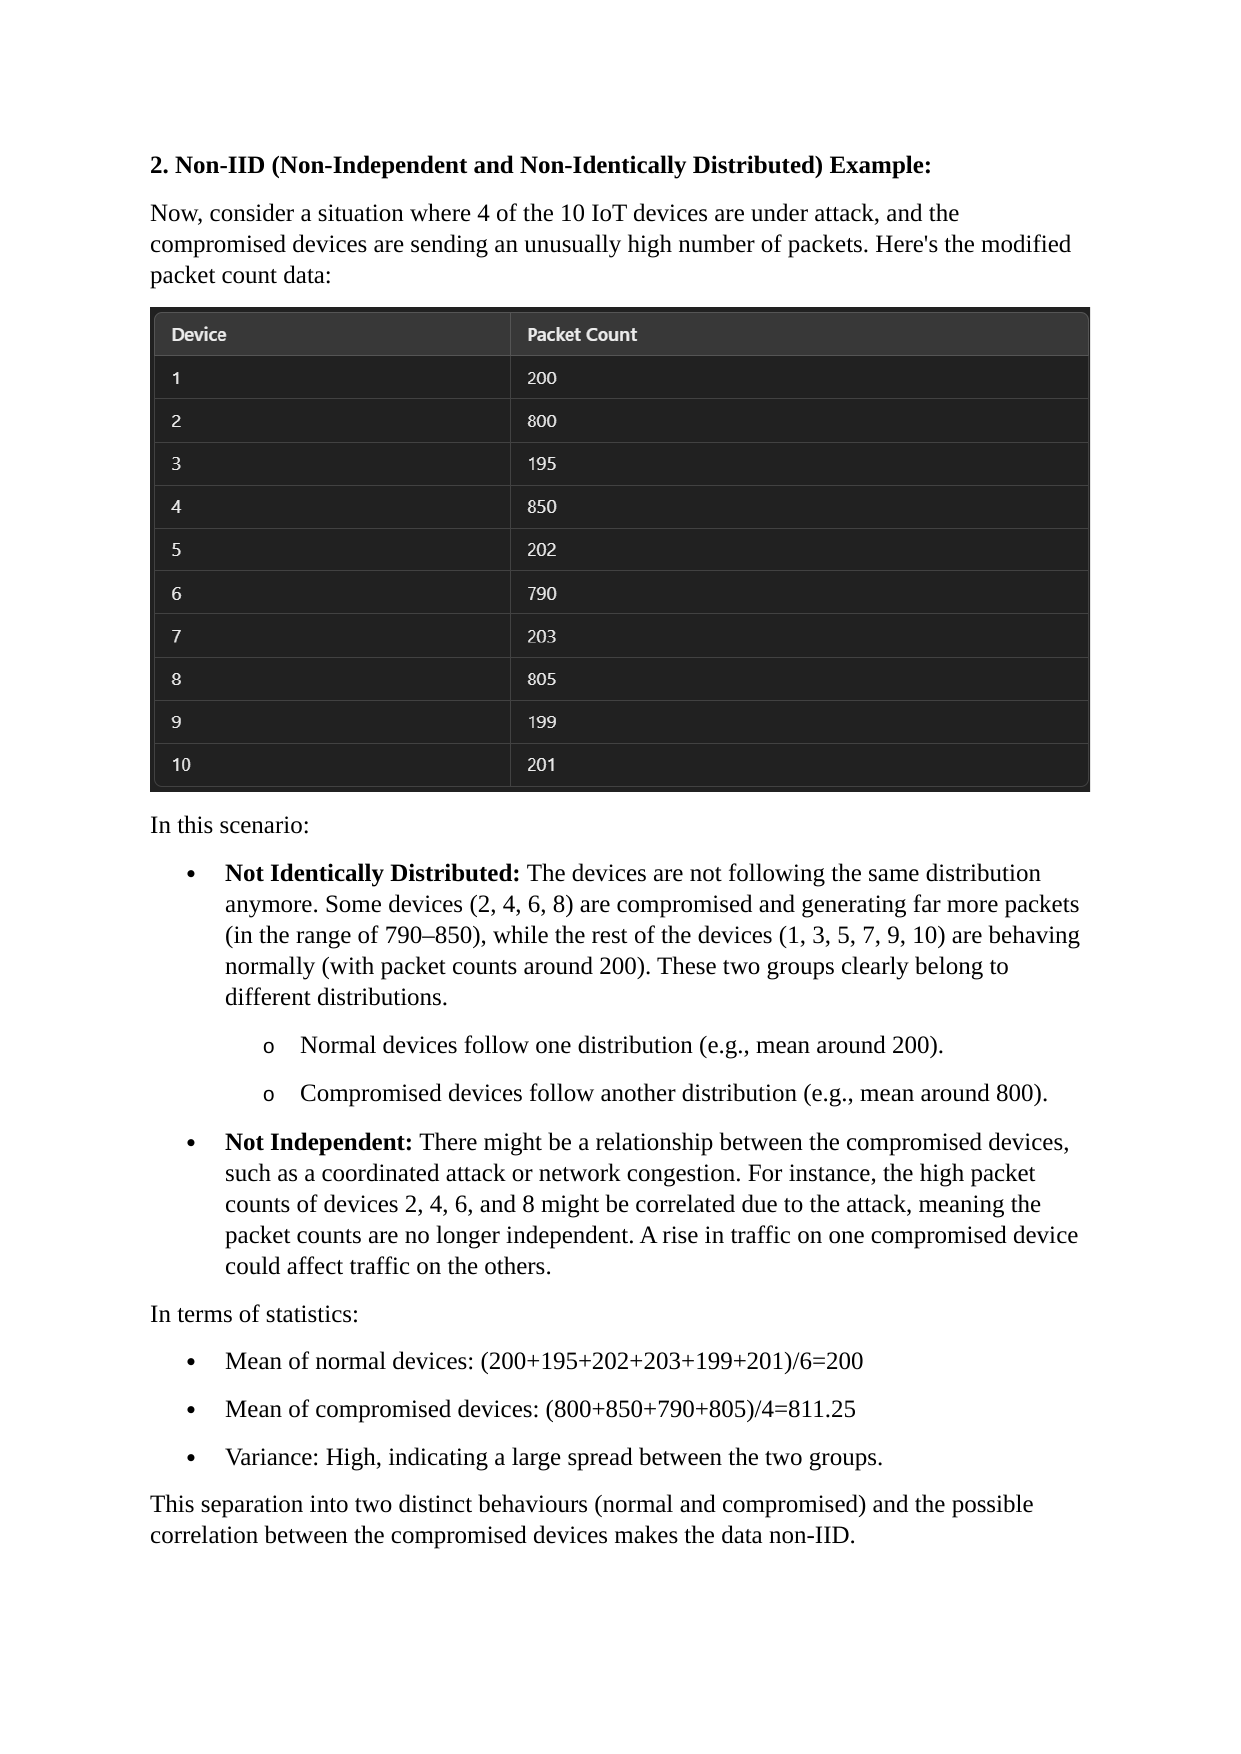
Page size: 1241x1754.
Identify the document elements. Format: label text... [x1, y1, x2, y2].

list Not Independent: There might be a relationship between the compromised devices, such as a coordinated attack or network congestion. For instance, the high packet counts of devices 2, 4, 6, and 8 might be correlated due to the attack, meaning the packet counts are no longer independent. A rise in traffic on one compromised device could affect traffic on the others. [187, 1127, 1090, 1280]
text This separation into two distinct behaviours (normal and compromised) and the possible correlation between the compromised devices makes the data non-IID. [150, 1489, 1090, 1549]
text Now, consider a situation where 4 of the 10 IoT devices are under attack, and the compromised devices are sending an unusually high number of packets. Here's the modified packet count data: [150, 198, 1090, 288]
list Variance: High, indicating a large spread between the two groups. [187, 1442, 1090, 1471]
list Mean of normal devices: (200+195+202+203+199+201)/6=200 [187, 1346, 1090, 1375]
text In this scenario: [150, 810, 1090, 839]
list Compromised devices follow another distribution (e.g., mean around 800). [262, 1078, 1090, 1108]
list Mean of compromised devices: (800+850+790+805)/4=811.25 [187, 1394, 1090, 1423]
text 2. Non-IID (Non-Independent and Non-Identically Distributed) Example: [150, 150, 1090, 179]
text In terms of statistics: [150, 1299, 1090, 1327]
list Not Identically Distributed: The devices are not following the same distribution anymore. Some devices (2, 4, 6, 8) are compromised and generating far more packets (in the range of 790–850), while the rest of the devices (1, 3, 5, 7, 9, 10) are behaving normally (with packet counts around 200). These two groups clearly belong to different distributions. [187, 858, 1090, 1011]
list Normal devices follow one distribution (e.g., mean around 200). [262, 1030, 1090, 1059]
picture [150, 307, 1091, 792]
